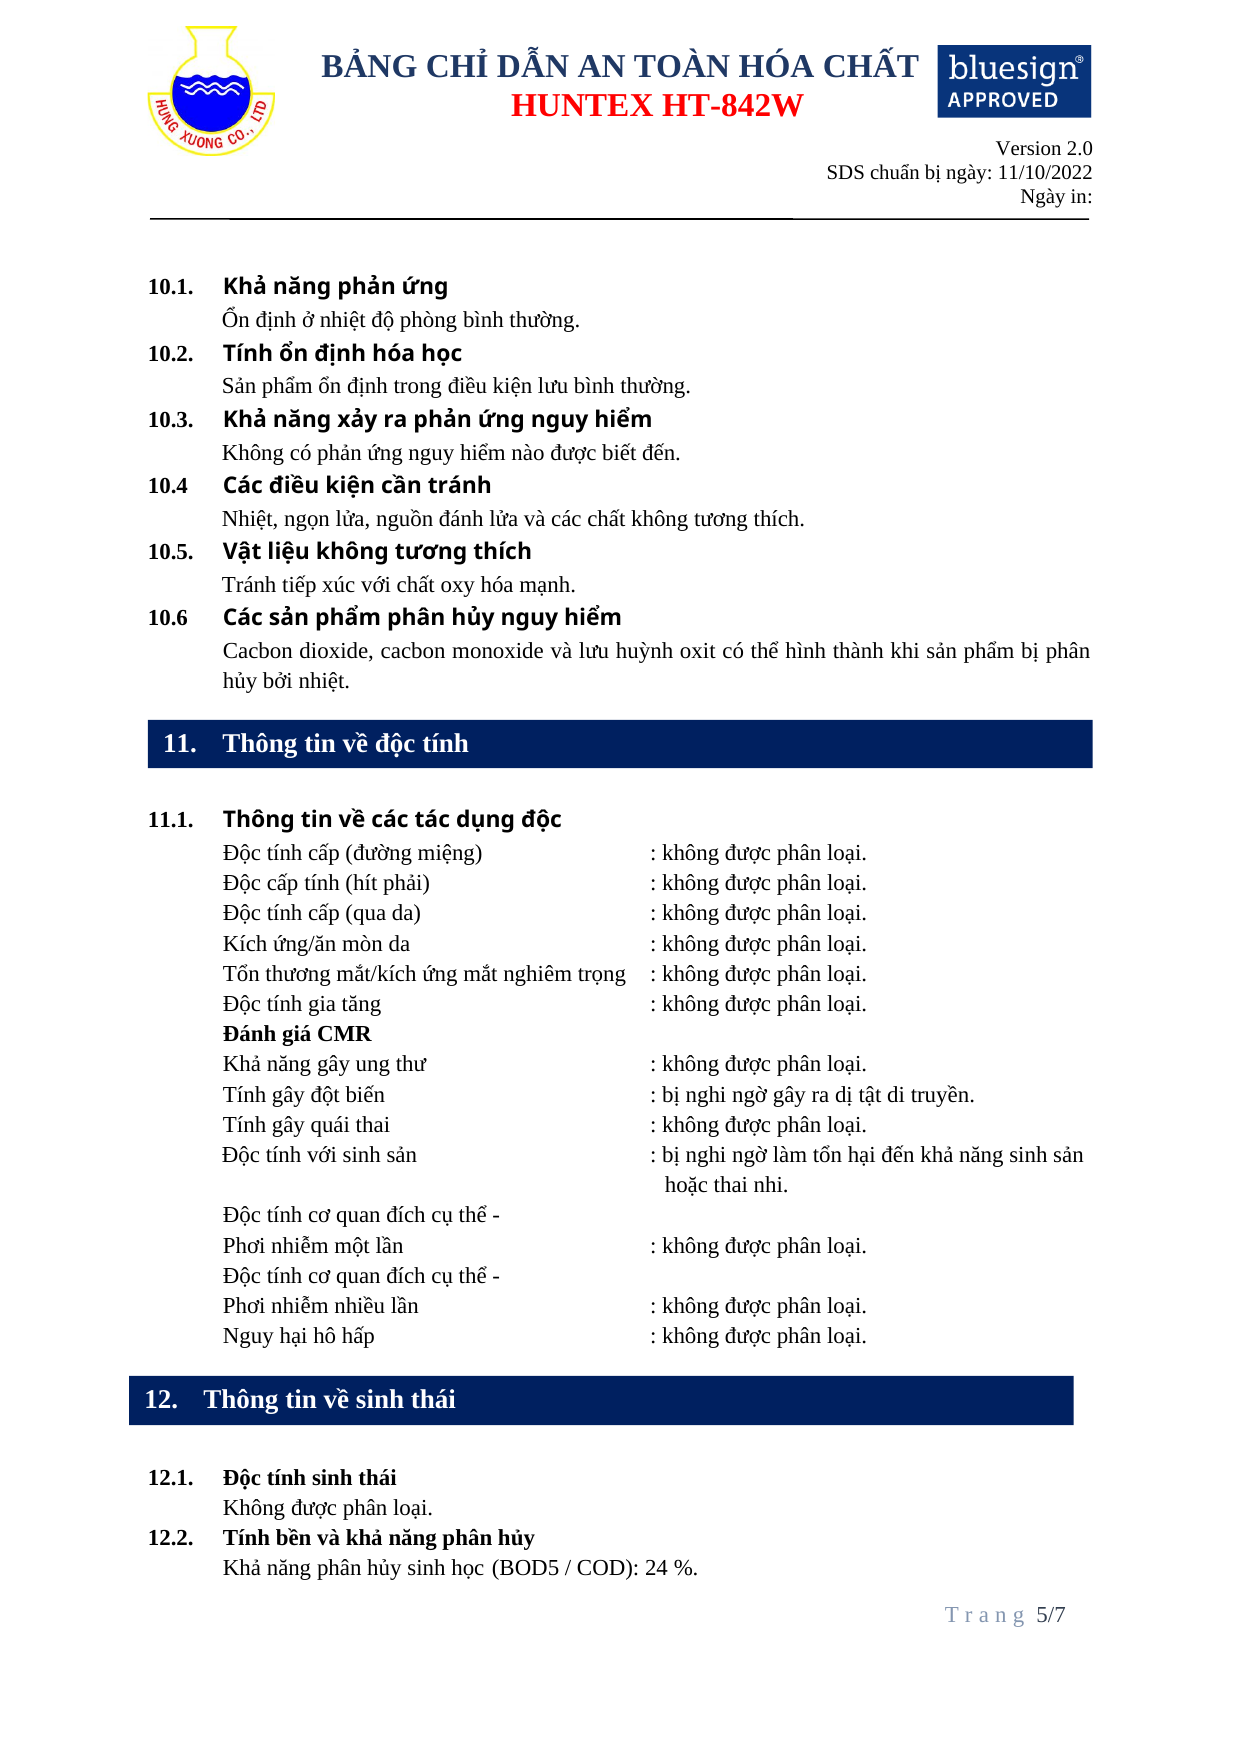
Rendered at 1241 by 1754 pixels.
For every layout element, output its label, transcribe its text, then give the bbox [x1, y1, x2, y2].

text 12.1. Độc tính sinh thái [148, 1464, 1092, 1490]
text 10.1. Khả năng phản ứng [148, 270, 1092, 302]
text Không được phân loại. [148, 1494, 1092, 1520]
text Khả năng gây ung thư : không được phân loại. [148, 1051, 1092, 1077]
text Độc cấp tính (hít phải) : không được phân loại. [148, 869, 1092, 896]
picture [147, 26, 275, 156]
text Phơi nhiễm nhiều lần : không được phân loại. [148, 1292, 1092, 1318]
text Tổn thương mắt/kích ứng mắt nghiêm trọng : không được phân loại. [148, 960, 1092, 986]
text Độc tính cơ quan đích cụ thể - [148, 1262, 1092, 1288]
text Độc tính gia tăng : không được phân loại. [148, 990, 1092, 1016]
picture [937, 45, 1092, 118]
text Nhiệt, ngọn lửa, nguồn đánh lửa và các chất không tương thích. [148, 505, 1092, 531]
text Tính gây quái thai : không được phân loại. [148, 1111, 1092, 1137]
text Khả năng phân hủy sinh học (BOD5 / COD): 24 %. [148, 1554, 1092, 1581]
text Kích ứng/ăn mòn da : không được phân loại. [148, 930, 1092, 956]
text Đánh giá CMR [148, 1020, 1092, 1047]
text Độc tính cơ quan đích cụ thể - [148, 1202, 1092, 1228]
text Tính gây đột biến : bị nghi ngờ gây ra dị tật di truyền. [148, 1081, 1092, 1107]
text Cacbon dioxide, cacbon monoxide và lưu huỳnh oxit có thể hình thành khi sản phẩm bị phân hủy bởi nhiệt. [223, 637, 1092, 693]
text 10.6 Các sản phẩm phân hủy nguy hiểm [148, 601, 1092, 632]
text Độc tính với sinh sản : bị nghi ngờ làm tổn hại đến khả năng sinh sản hoặc thai nhi. [222, 1141, 1092, 1198]
text 11.1. Thông tin về các tác dụng độc [148, 803, 1092, 834]
text Độc tính cấp (đường miệng) : không được phân loại. [148, 839, 1092, 865]
text Tránh tiếp xúc với chất oxy hóa mạnh. [222, 571, 1092, 597]
text 10.5. Vật liệu không tương thích [148, 535, 1092, 566]
text 10.3. Khả năng xảy ra phản ứng nguy hiểm [148, 403, 1092, 434]
text 10.4 Các điều kiện cần tránh [148, 469, 1092, 500]
text Phơi nhiễm một lần : không được phân loại. [148, 1232, 1092, 1258]
text Ổn định ở nhiệt độ phòng bình thường. [148, 306, 1092, 333]
text Nguy hại hô hấp : không được phân loại. [148, 1322, 1092, 1349]
text 12.2. Tính bền và khả năng phân hủy [148, 1524, 1092, 1551]
text Sản phẩm ổn định trong điều kiện lưu bình thường. [148, 372, 1092, 399]
text 10.2. Tính ổn định hóa học [148, 336, 1092, 368]
text Độc tính cấp (qua da) : không được phân loại. [148, 899, 1092, 926]
text Không có phản ứng nguy hiểm nào được biết đến. [222, 438, 1092, 465]
